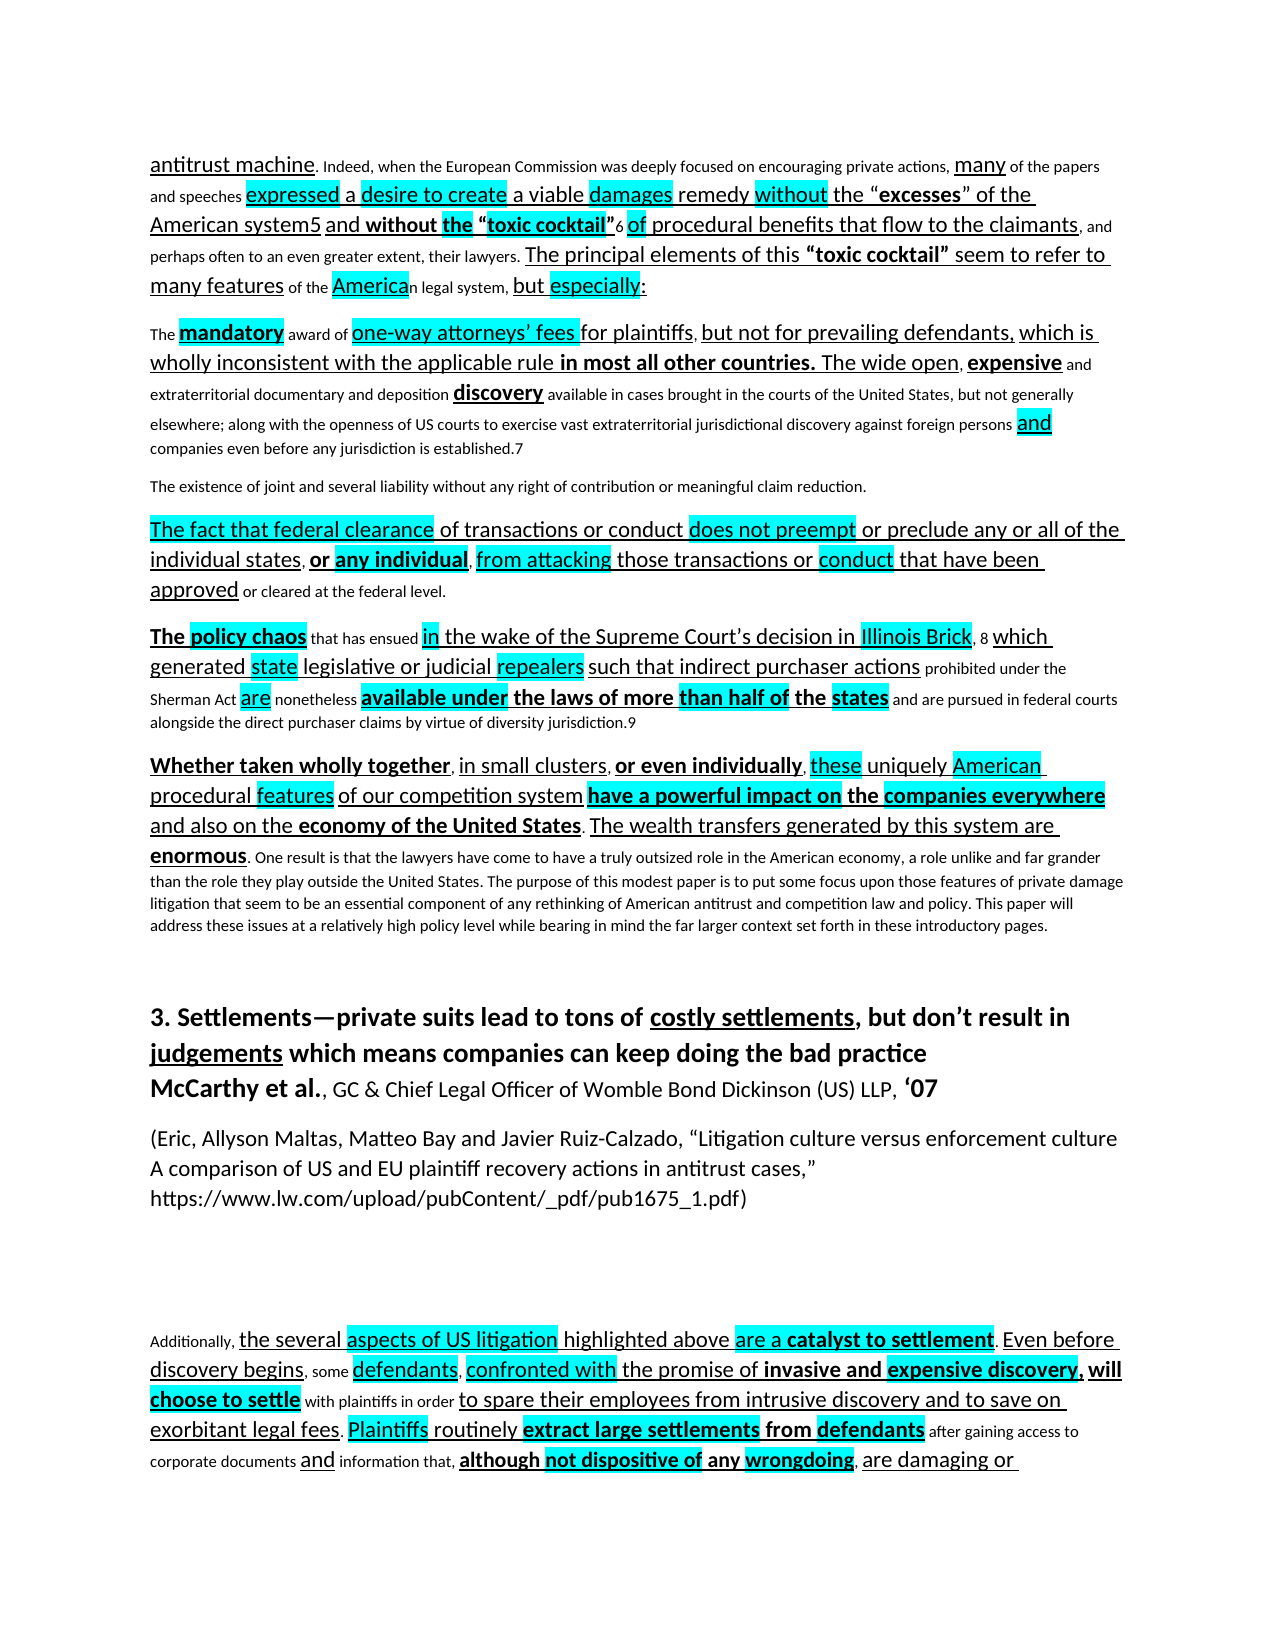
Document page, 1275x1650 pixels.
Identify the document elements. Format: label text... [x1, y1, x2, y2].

text (Eric, Allyson Maltas, Matteo Bay and Javier Ruiz-Calzado, “Litigation culture versus enforcement culture A comparison of US and EU plaintiff recovery actions in antitrust cases,” https://www.lw.com/upload/pubContent/_pdf/pub1675_1.pdf) [150, 1124, 1125, 1212]
text The fact that federal clearance of transactions or conduct does not preempt or preclude any or all of the individual states, or any individual, from attacking those transactions or conduct that have been approved or cleared at the federal level. [150, 541, 1125, 603]
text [150, 1325, 1125, 1474]
subtitle 3. Settlements—private suits lead to tons of costly settlements, but don’t result in judgements which means companies can keep doing the bad practice [150, 1000, 1125, 1069]
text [150, 150, 1125, 299]
text The mandatory award of one-way attorneys’ fees for plaintiffs, but not for prevailing defendants, which is wholly inconsistent with the applicable rule in most all other countries. The wide open, expensive and extraterritorial documentary and deposition discovery available in cases brought in the courts of the United States, but not generally elsewhere; along with the openness of US courts to exercise vast extraterritorial jurisdictional discovery against foreign persons and companies even before any jurisdiction is established.7 [150, 318, 1125, 458]
text McCarthy et al., GC & Chief Legal Officer of Womble Bond Dickinson (US) LLP, ‘07 [150, 1071, 1125, 1104]
text Whether taken wholly together, in small clusters, or even individually, these uniquely American procedural features of our competition system have a powerful impact on the companies everywhere and also on the economy of the United States. The wealth transfers generated by this system are enormous. One result is that the lawyers have come to have a truly outsized role in the American economy, a role unlike and far grander than the role they play outside the United States. The purpose of this modest paper is to put some focus upon those features of private damage litigation that seem to be an essential component of any rethinking of American antitrust and competition law and policy. This paper will address these issues at a relatively high policy level while bearing in mind the far larger context set forth in these introductory pages. [150, 751, 1125, 935]
text The policy chaos that has ensued in the wake of the Supreme Court’s decision in Illinois Brick, 8 which generated state legislative or judicial repealers such that indirect purchaser actions prohibited under the Sherman Act are nonetheless available under the laws of more than half of the states and are pursued in federal courts alongside the direct purchaser claims by virtue of diversity jurisdiction.9 [150, 622, 1125, 733]
text The existence of joint and several liability without any right of contribution or meaningful claim reduction. [150, 476, 1125, 497]
